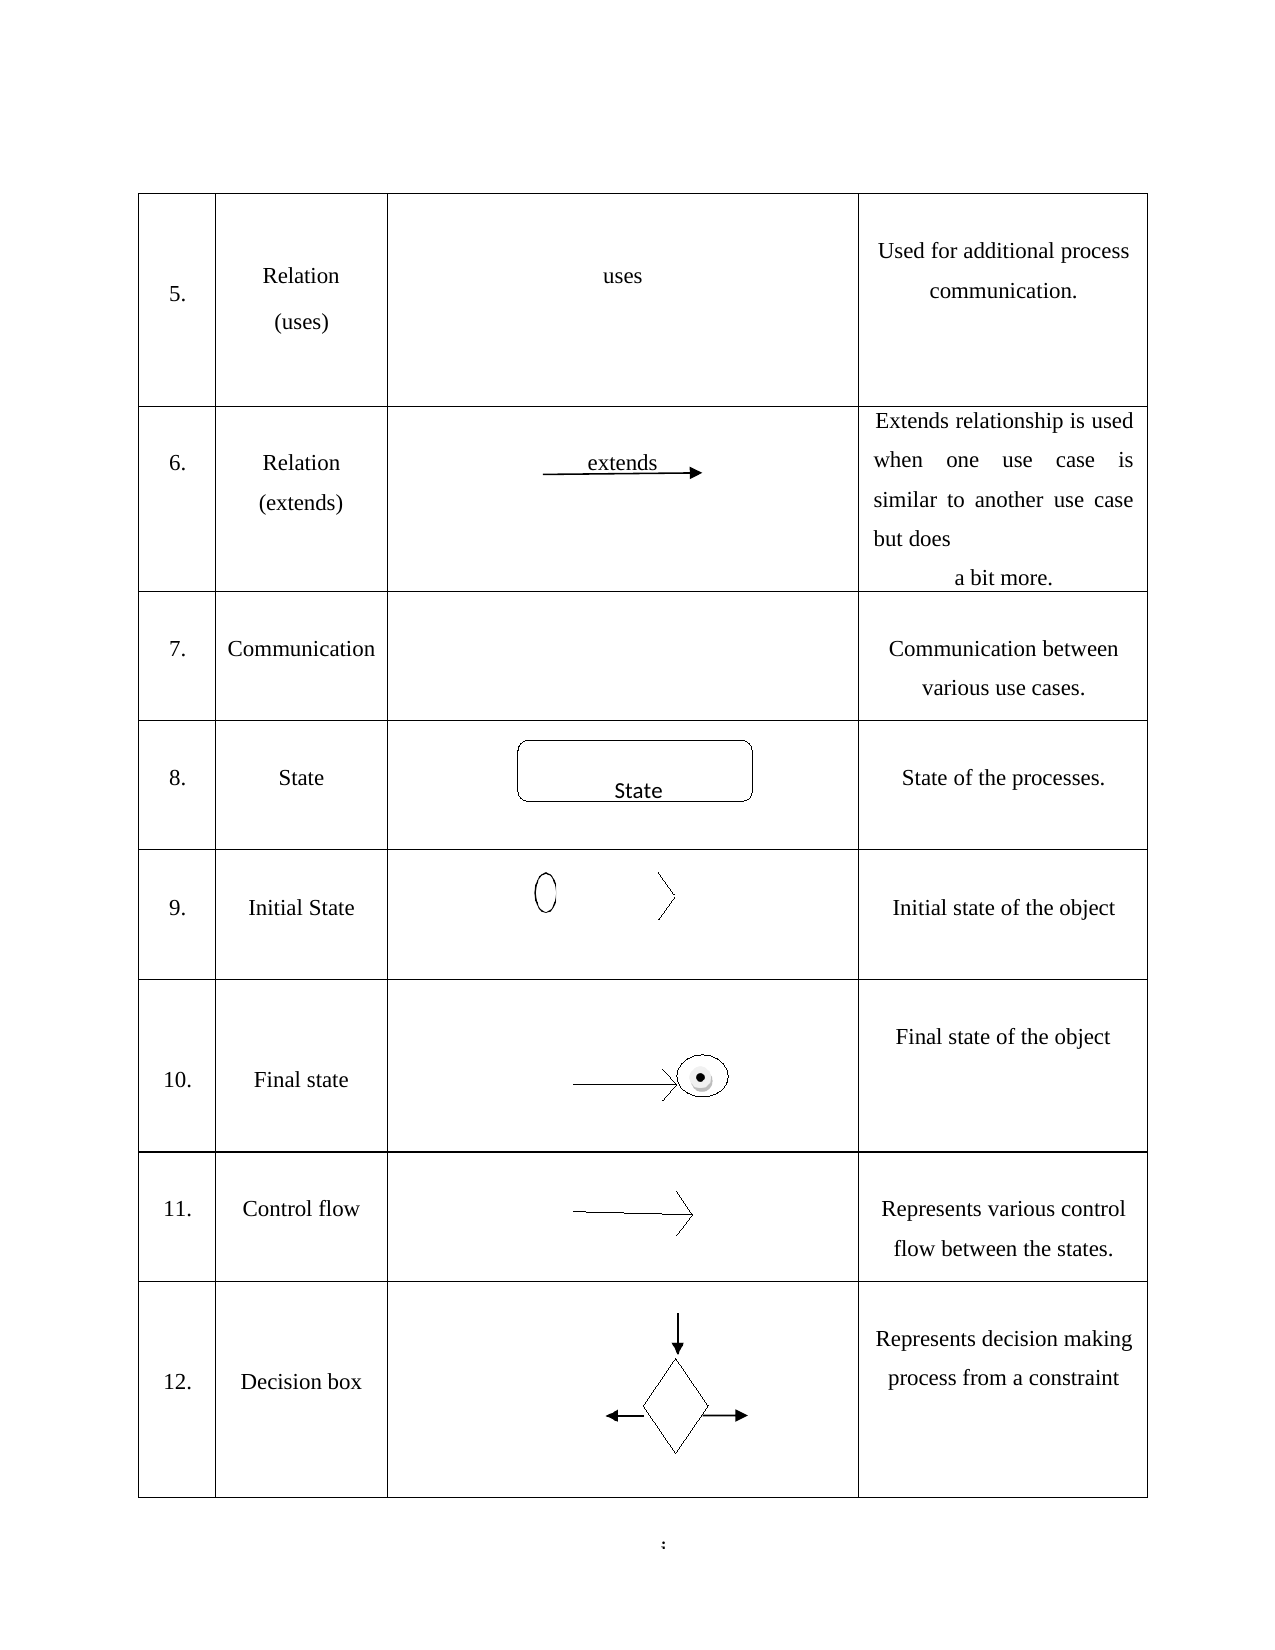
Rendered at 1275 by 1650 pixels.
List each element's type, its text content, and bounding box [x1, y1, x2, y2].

table_header uses [388, 194, 858, 406]
table_cell Extends relationship is used when one use case is similar to another use case but does a bit more. [859, 407, 1147, 591]
table_cell extends [388, 407, 858, 591]
table_cell Communication between various use cases. [859, 592, 1147, 720]
table_cell Relation (extends) [216, 407, 387, 591]
table_cell 7. [139, 592, 215, 720]
table_cell 10. [139, 980, 215, 1151]
table_cell Final state [216, 980, 387, 1151]
table_header 5. [139, 194, 215, 406]
table_cell Control flow [216, 1153, 387, 1281]
table_cell [388, 850, 858, 979]
table_header Used for additional process communication. [859, 194, 1147, 406]
table_cell State [388, 721, 858, 849]
table_cell [388, 1153, 858, 1281]
table_cell [388, 980, 858, 1151]
table_cell State of the processes. [859, 721, 1147, 849]
table_cell 6. [139, 407, 215, 591]
table_cell Represents various control flow between the states. [859, 1153, 1147, 1281]
table_cell Decision box [216, 1282, 387, 1497]
table_header Relation (uses) [216, 194, 387, 406]
table_cell Communication [216, 592, 387, 720]
table_cell [388, 1282, 858, 1497]
table_cell 12. [139, 1282, 215, 1497]
table_cell 11. [139, 1153, 215, 1281]
table_cell 8. [139, 721, 215, 849]
picture [534, 872, 557, 913]
table_cell Initial state of the object [859, 850, 1147, 979]
table_cell State [216, 721, 387, 849]
table_cell 9. [139, 850, 215, 979]
table_cell Final state of the object [859, 980, 1147, 1151]
table_cell Initial State [216, 850, 387, 979]
table_cell [388, 592, 858, 720]
table_cell Represents decision making process from a constraint [859, 1282, 1147, 1497]
